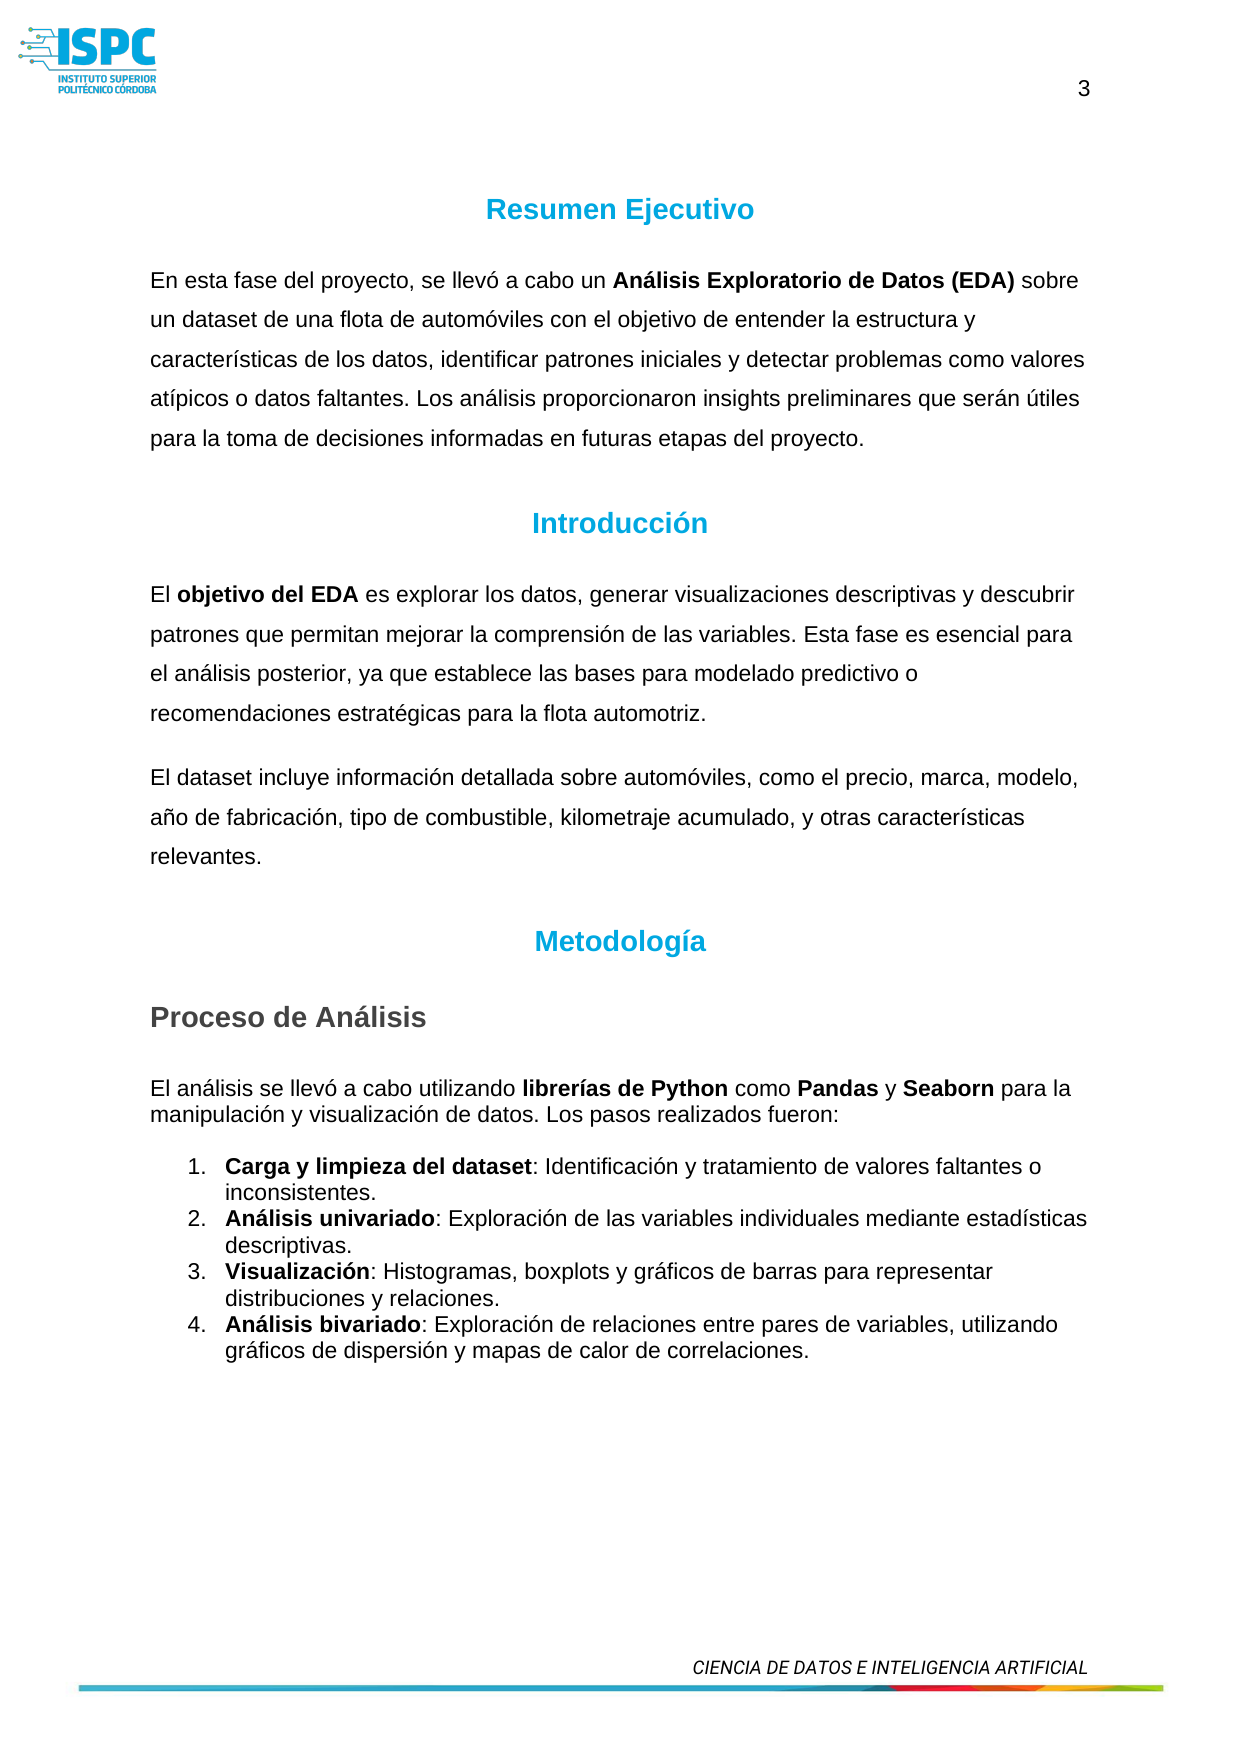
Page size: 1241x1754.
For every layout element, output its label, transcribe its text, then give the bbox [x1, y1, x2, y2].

list Análisis univariado: Exploración de las variables individuales mediante estadísticas descriptivas. [187, 1205, 1090, 1258]
subtitle Resumen Ejecutivo [150, 192, 1090, 225]
subtitle Introducción [150, 506, 1090, 539]
picture [769, 1666, 775, 1673]
subtitle Metodología [150, 924, 1090, 958]
text El dataset incluye información detallada sobre automóviles, como el precio, marca, modelo, año de fabricación, tipo de combustible, kilometraje acumulado, y otras características relevantes. [150, 764, 1090, 869]
subtitle Proceso de Análisis [150, 1000, 1090, 1033]
text El objetivo del EDA es explorar los datos, generar visualizaciones descriptivas y descubrir patrones que permitan mejorar la comprensión de las variables. Esta fase es esencial para el análisis posterior, ya que establece las bases para modelado predictivo o recomendaciones estratégicas para la flota automotriz. [150, 581, 1090, 726]
picture [0, 1666, 1241, 1723]
picture [796, 1666, 802, 1673]
text El análisis se llevó a cabo utilizando librerías de Python como Pandas y Seaborn para la manipulación y visualización de datos. Los pasos realizados fueron: [150, 1075, 1090, 1128]
picture [12, 18, 172, 101]
list Análisis bivariado: Exploración de relaciones entre pares de variables, utilizando gráficos de dispersión y mapas de calor de correlaciones. [187, 1311, 1090, 1363]
picture [831, 1666, 838, 1673]
list Carga y limpieza del dataset: Identificación y tratamiento de valores faltantes o inconsistentes. [187, 1153, 1090, 1205]
text En esta fase del proyecto, se llevó a cabo un Análisis Exploratorio de Datos (EDA) sobre un dataset de una flota de automóviles con el objetivo de entender la estructura y características de los datos, identificar patrones iniciales y detectar problemas como valores atípicos o datos faltantes. Los análisis proporcionaron insights preliminares que serán útiles para la toma de decisiones informadas en futuras etapas del proyecto. [150, 267, 1090, 451]
list Visualización: Histogramas, boxplots y gráficos de barras para representar distribuciones y relaciones. [187, 1258, 1090, 1311]
